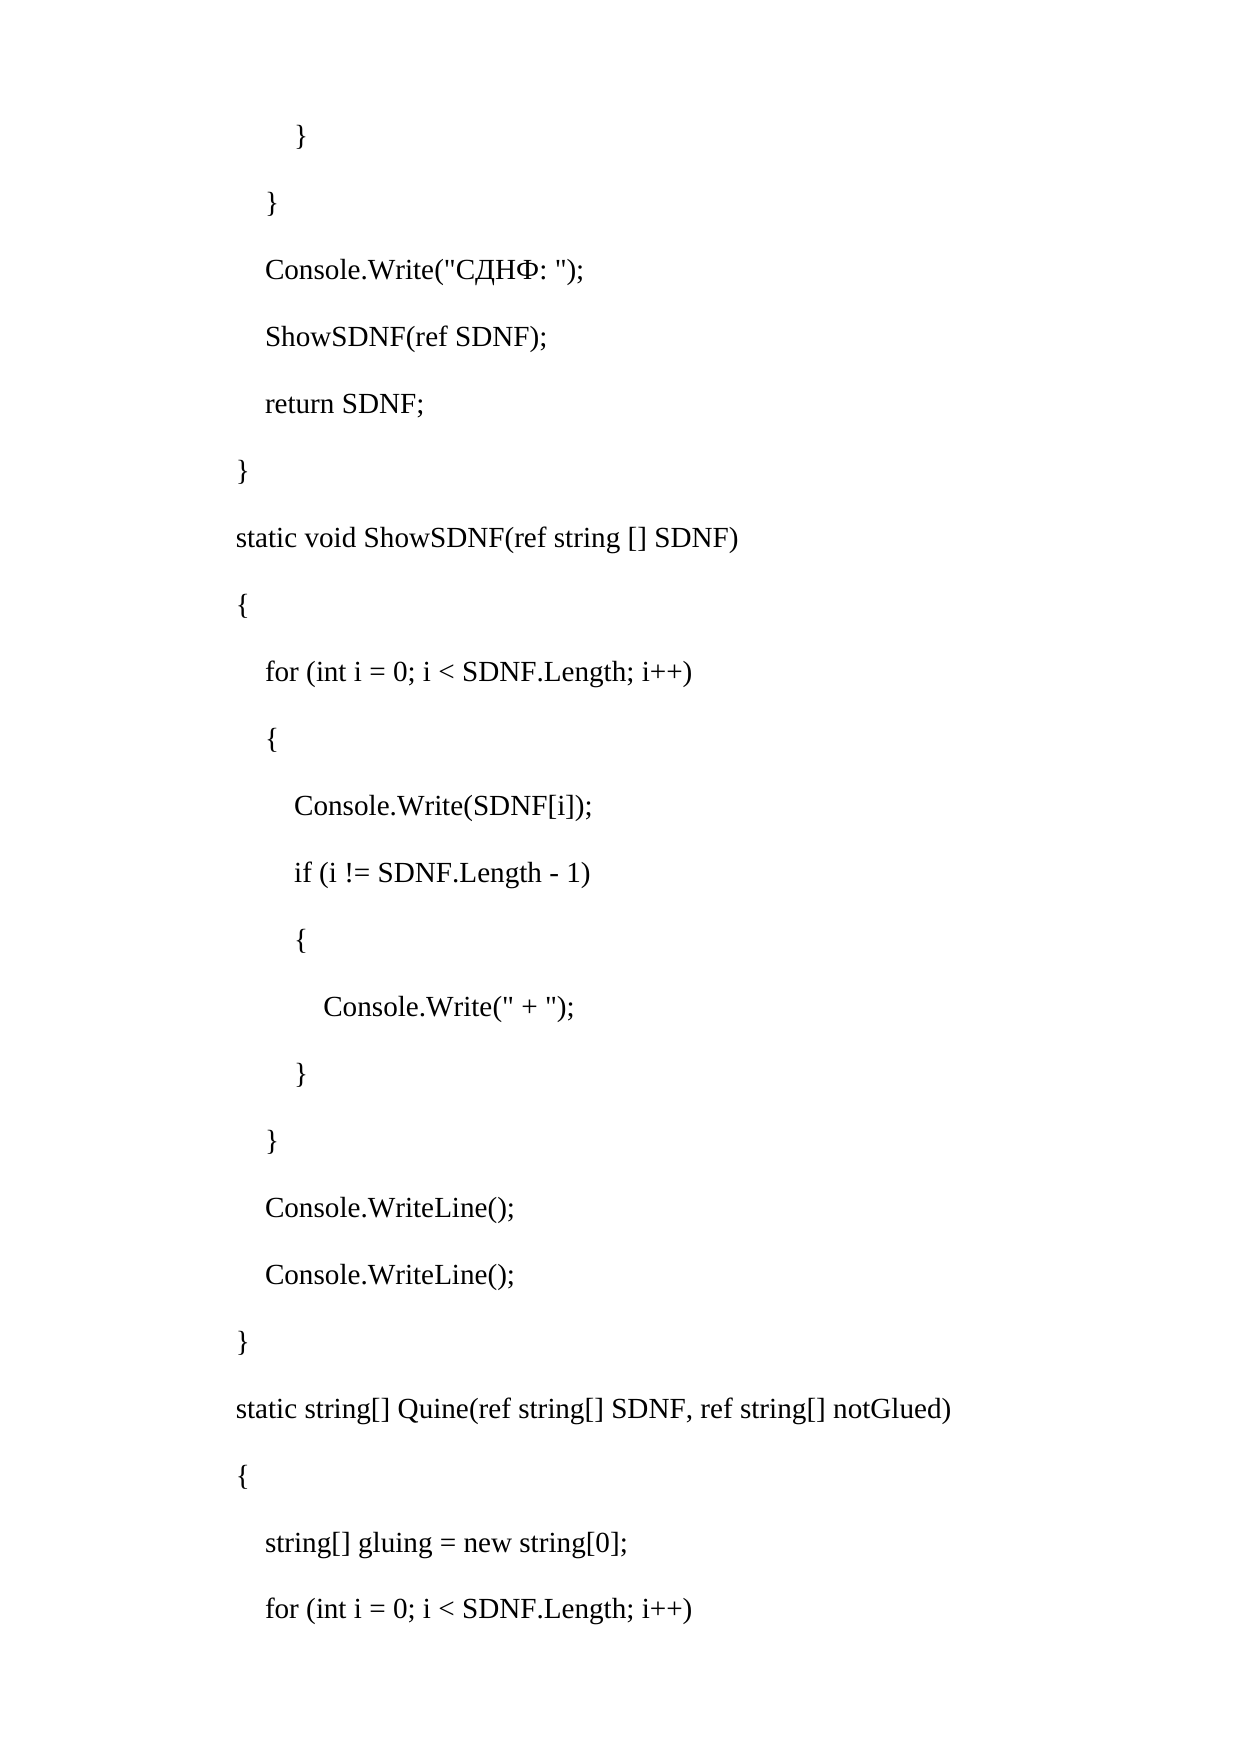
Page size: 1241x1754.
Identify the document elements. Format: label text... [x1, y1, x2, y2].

text } [177, 1056, 1152, 1089]
text Console.WriteLine(); [177, 1190, 1152, 1223]
text } [177, 453, 1152, 487]
text if (i != SDNF.Length - 1) [177, 855, 1152, 888]
text { [177, 587, 1152, 621]
text Console.Write("СДНФ: "); [177, 252, 1152, 286]
text return SDNF; [177, 386, 1152, 419]
text } [177, 118, 1152, 152]
text ShowSDNF(ref SDNF); [177, 319, 1152, 353]
text } [177, 1123, 1152, 1156]
text for (int i = 0; i < SDNF.Length; i++) [177, 654, 1152, 687]
text string[] gluing = new string[0]; [177, 1525, 1152, 1558]
text Console.WriteLine(); [177, 1257, 1152, 1290]
text } [177, 185, 1152, 219]
text } [177, 1324, 1152, 1357]
text { [177, 721, 1152, 754]
text Console.Write(SDNF[i]); [177, 788, 1152, 821]
text { [177, 1458, 1152, 1491]
text Console.Write(" + "); [177, 989, 1152, 1022]
text static string[] Quine(ref string[] SDNF, ref string[] notGlued) [177, 1391, 1152, 1424]
text { [177, 922, 1152, 955]
text for (int i = 0; i < SDNF.Length; i++) [177, 1592, 1152, 1625]
text static void ShowSDNF(ref string [] SDNF) [177, 520, 1152, 553]
